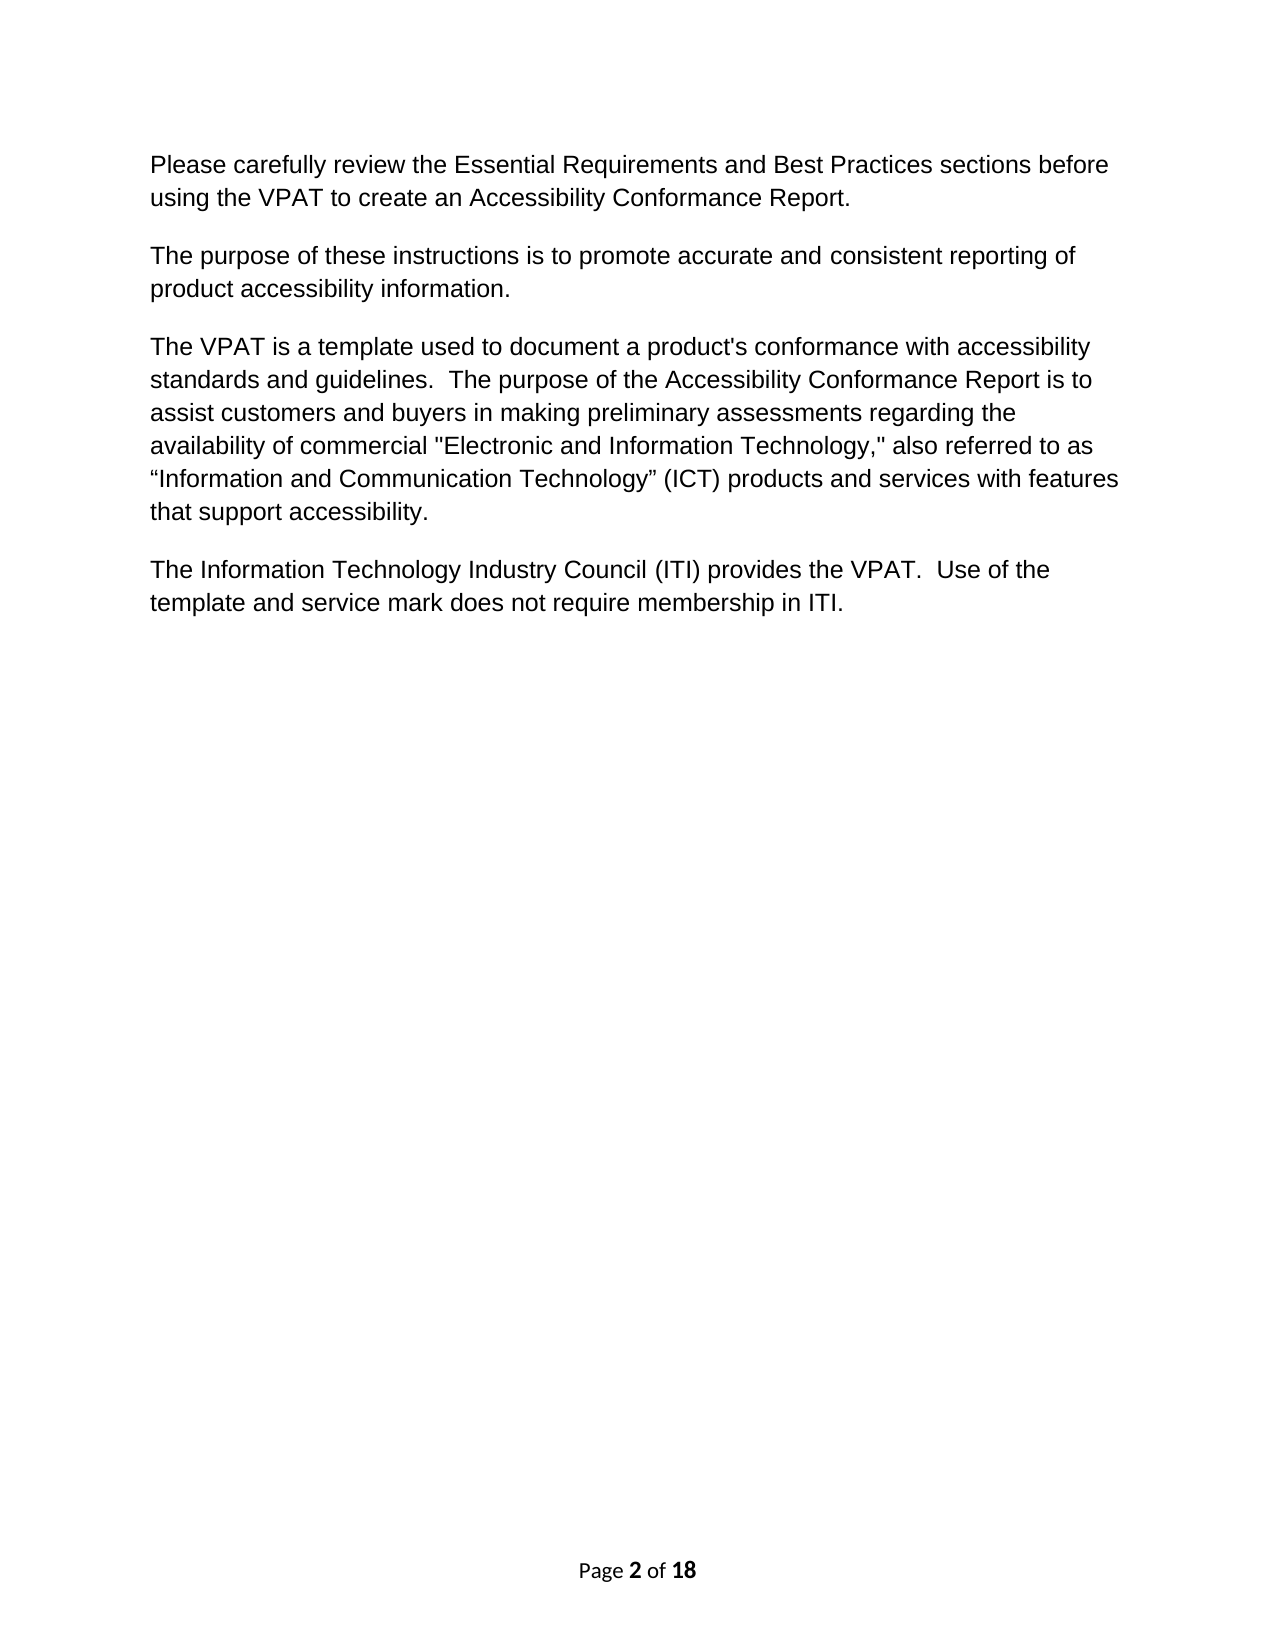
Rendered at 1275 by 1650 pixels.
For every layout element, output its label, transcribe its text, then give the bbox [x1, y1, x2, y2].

text Please carefully review the Essential Requirements and Best Practices sections before using the VPAT to create an Accessibility Conformance Report. [150, 150, 1125, 212]
text The VPAT is a template used to document a product's conformance with accessibility standards and guidelines. The purpose of the Accessibility Conformance Report is to assist customers and buyers in making preliminary assessments regarding the availability of commercial "Electronic and Information Technology," also referred to as “Information and Communication Technology” (ICT) products and services with features that support accessibility. [150, 332, 1125, 526]
text The purpose of these instructions is to promote accurate and consistent reporting of product accessibility information. [150, 241, 1125, 303]
text The Information Technology Industry Council (ITI) provides the VPAT. Use of the template and service mark does not require membership in ITI. [150, 555, 1125, 617]
